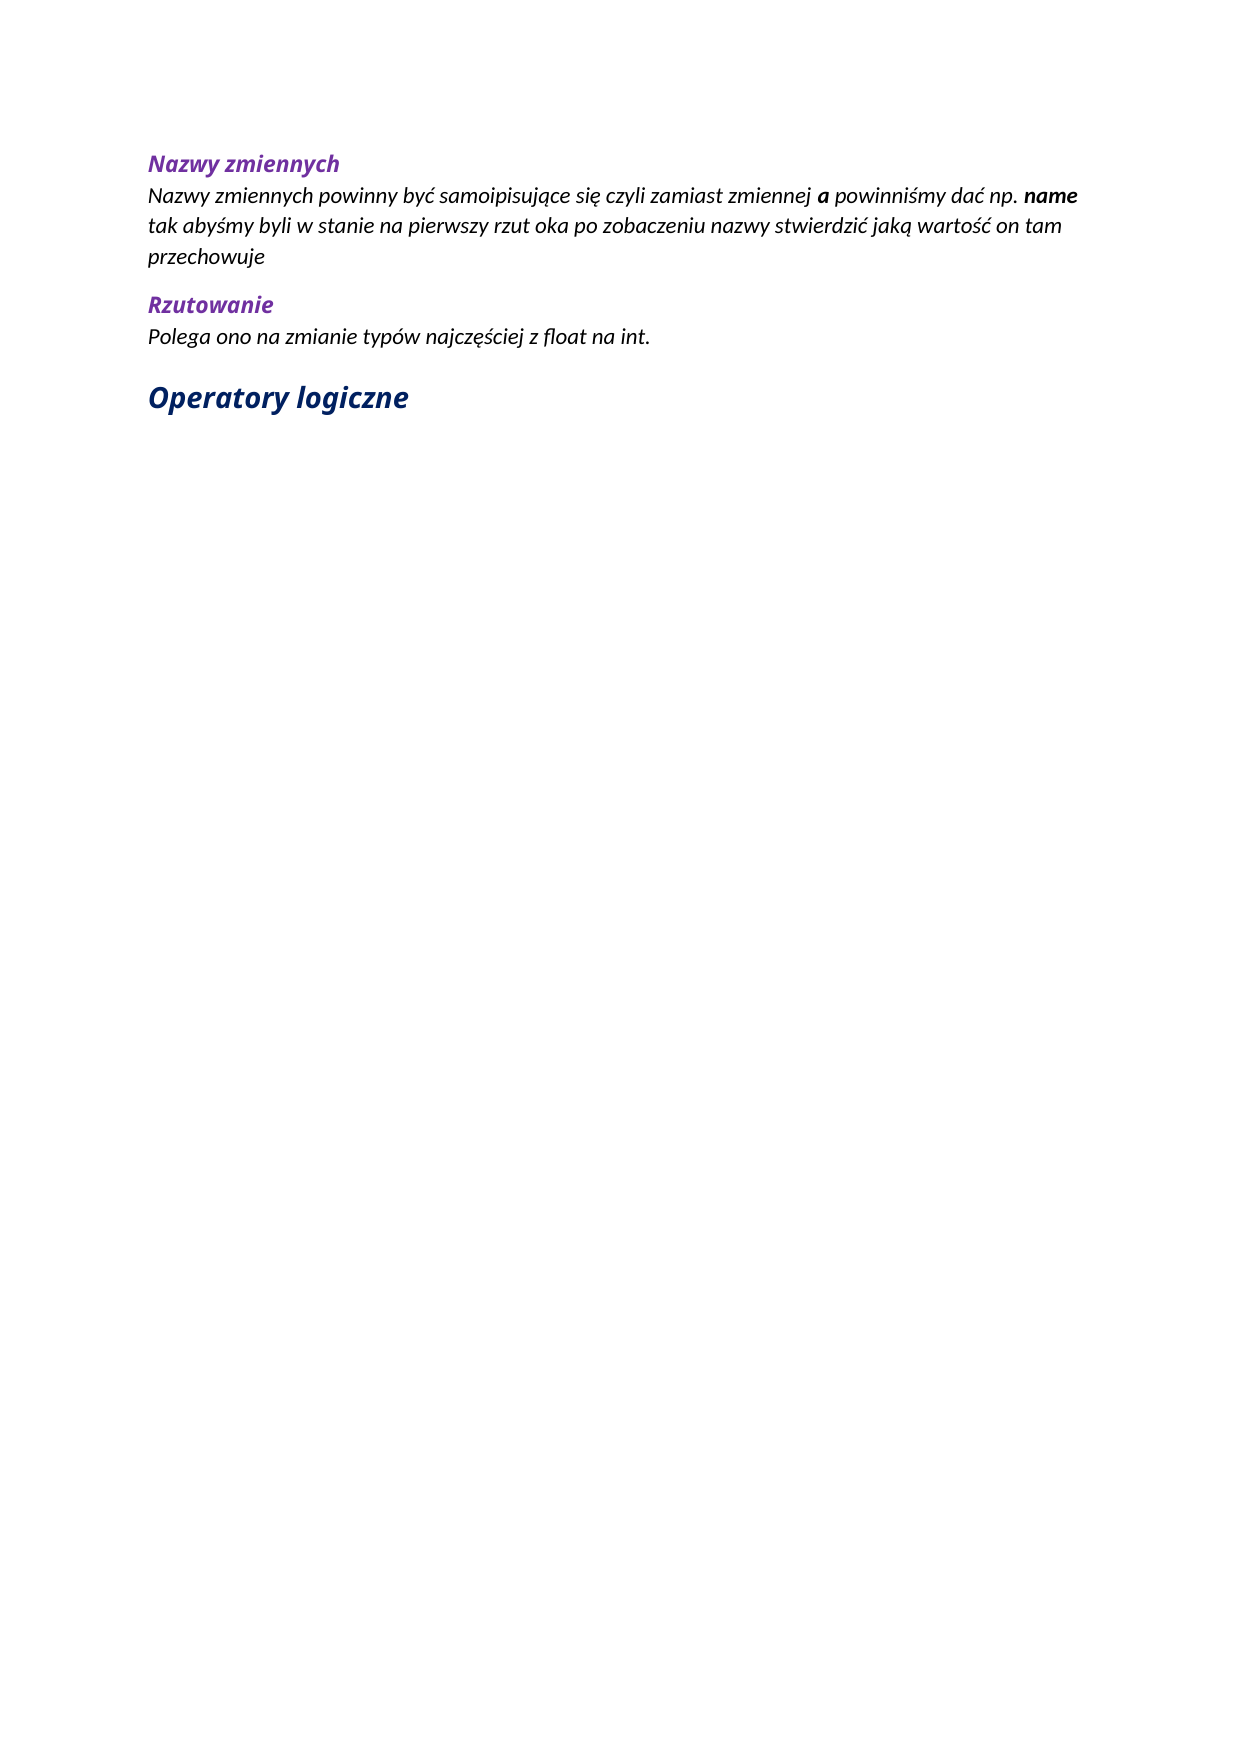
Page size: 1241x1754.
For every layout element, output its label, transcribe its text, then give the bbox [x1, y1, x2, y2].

subtitle Nazwy zmiennych [148, 148, 1093, 179]
text Nazwy zmiennych powinny być samoipisujące się czyli zamiast zmiennej a powinniśmy dać np. name tak abyśmy byli w stanie na pierwszy rzut oka po zobaczeniu nazwy stwierdzić jaką wartość on tam przechowuje [148, 181, 1093, 270]
subtitle Rzutowanie [148, 289, 1093, 320]
subtitle Operatory logiczne [148, 378, 1093, 417]
text Polega ono na zmianie typów najczęściej z float na int. [148, 322, 1093, 350]
